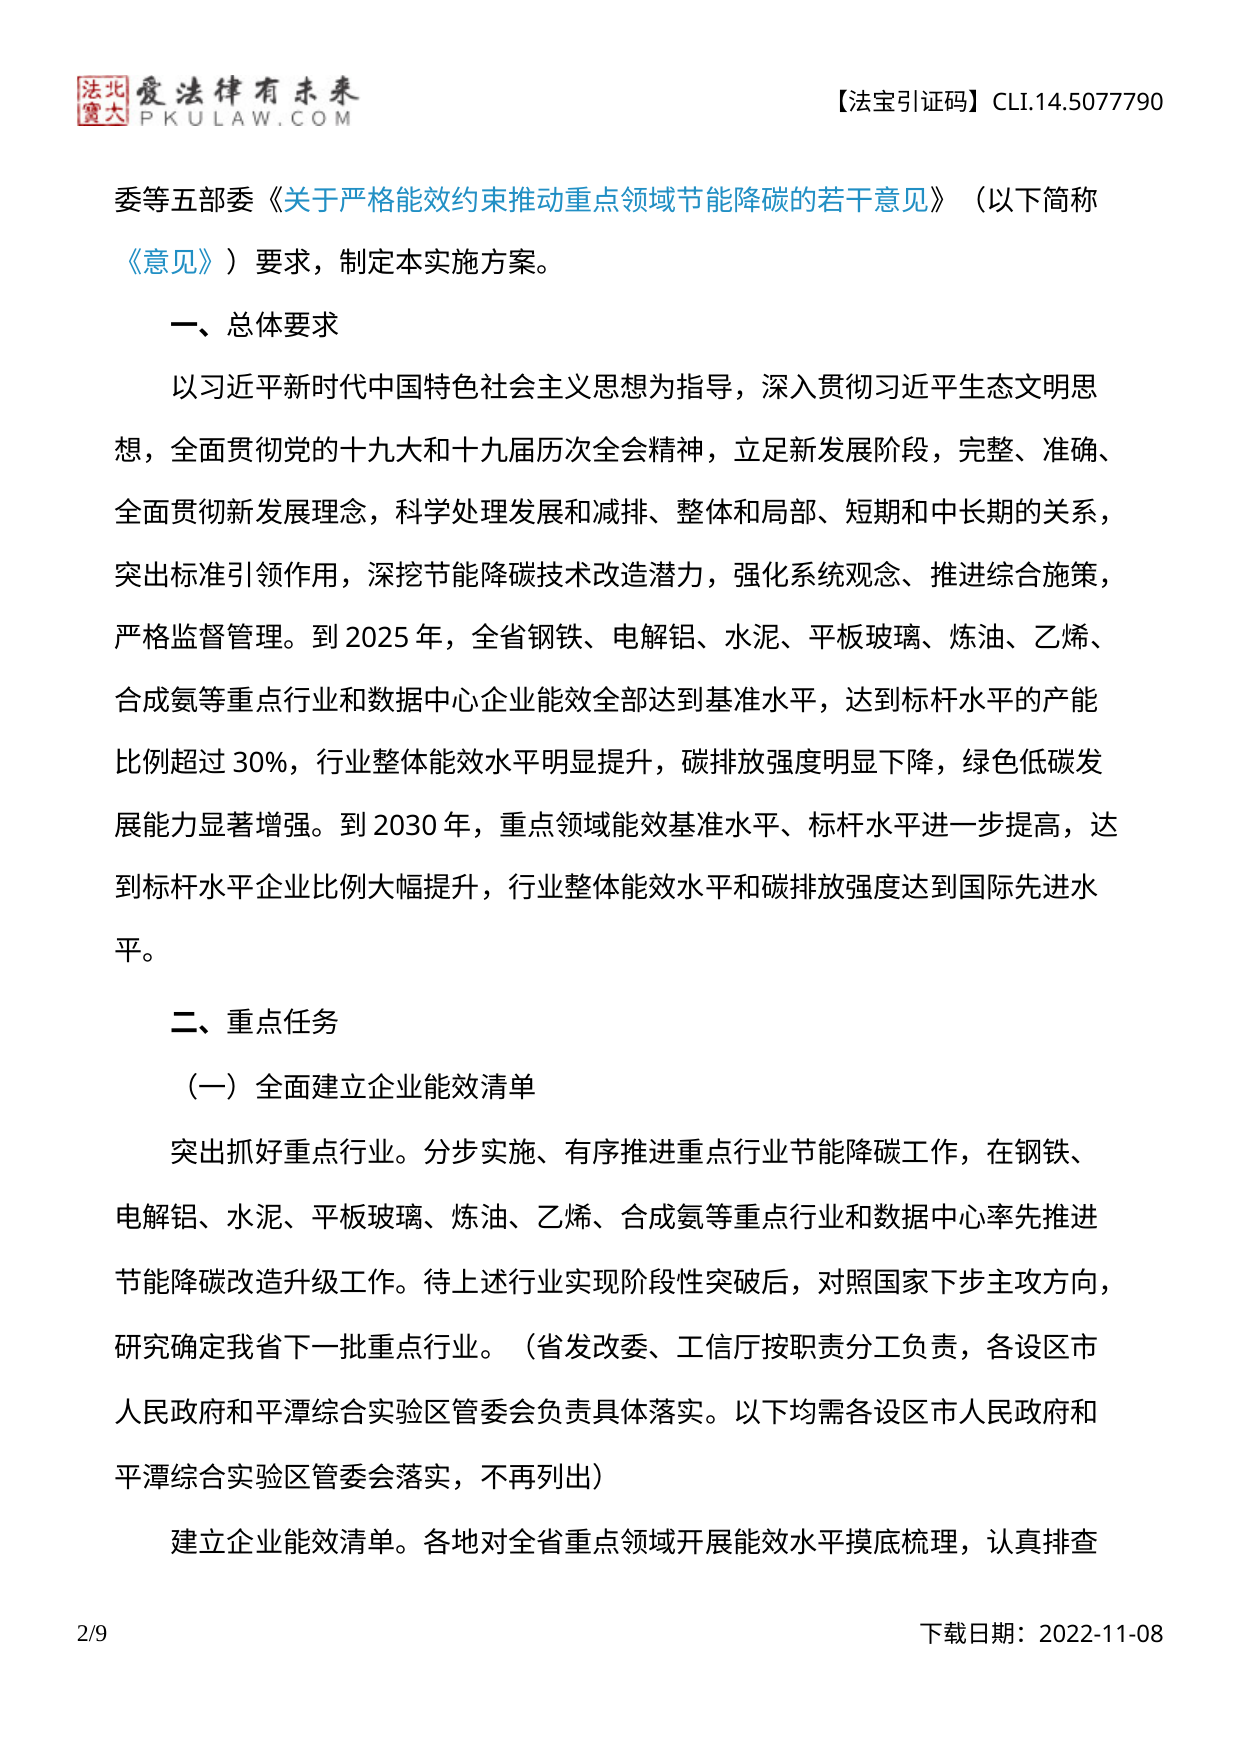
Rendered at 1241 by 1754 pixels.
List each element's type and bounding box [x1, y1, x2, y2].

text [114, 999, 1126, 1561]
picture [76, 75, 361, 126]
text [114, 156, 1126, 968]
